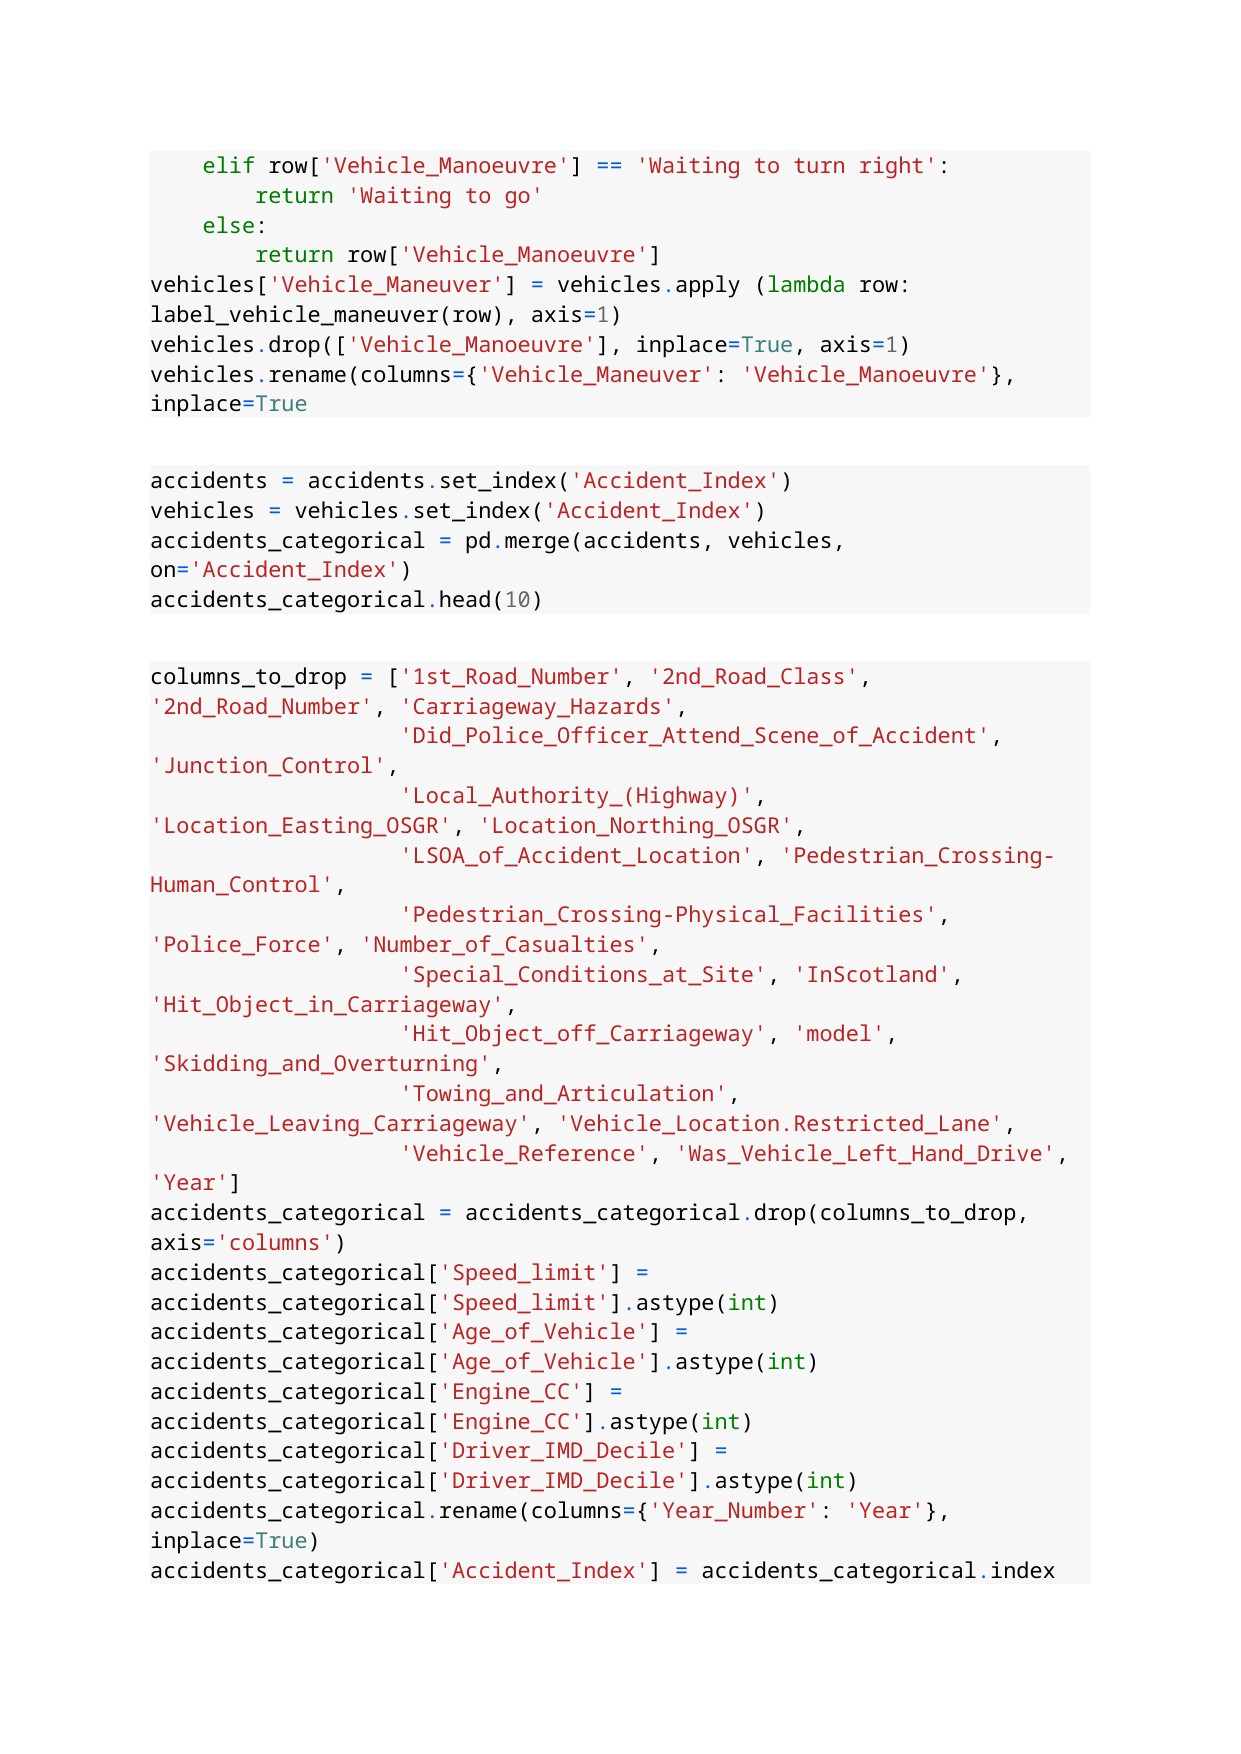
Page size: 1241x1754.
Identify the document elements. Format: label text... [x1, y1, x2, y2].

text accidents_categorical = accidents_categorical.drop(columns_to_drop, axis='columns') [150, 1197, 1090, 1257]
text 'Special_Conditions_at_Site', 'InScotland', 'Hit_Object_in_Carriageway', [150, 959, 1090, 1018]
text vehicles.rename(columns={'Vehicle_Maneuver': 'Vehicle_Manoeuvre'}, inplace=True [150, 358, 1090, 418]
text accidents_categorical['Driver_IMD_Decile'] = accidents_categorical['Driver_IMD_Decile'].astype(int) [150, 1435, 1090, 1495]
text 'LSOA_of_Accident_Location', 'Pedestrian_Crossing-Human_Control', [150, 839, 1090, 899]
text vehicles.drop(['Vehicle_Manoeuvre'], inplace=True, axis=1) [150, 329, 1090, 358]
text 'Towing_and_Articulation', 'Vehicle_Leaving_Carriageway', 'Vehicle_Location.Restricted_Lane', [150, 1078, 1090, 1137]
text 'Hit_Object_off_Carriageway', 'model', 'Skidding_and_Overturning', [150, 1018, 1090, 1078]
text 'Vehicle_Reference', 'Was_Vehicle_Left_Hand_Drive', 'Year'] [150, 1137, 1090, 1197]
text accidents_categorical['Engine_CC'] = accidents_categorical['Engine_CC'].astype(int) [150, 1376, 1090, 1435]
text accidents_categorical.rename(columns={'Year_Number': 'Year'}, inplace=True) [150, 1495, 1090, 1554]
text accidents_categorical['Speed_limit'] = accidents_categorical['Speed_limit'].astype(int) [150, 1257, 1090, 1316]
text accidents_categorical = pd.merge(accidents, vehicles, on='Accident_Index') [150, 524, 1090, 584]
text 'Did_Police_Officer_Attend_Scene_of_Accident', 'Junction_Control', [150, 720, 1090, 780]
text elif row['Vehicle_Manoeuvre'] == 'Waiting to turn right': [150, 150, 1090, 180]
text return 'Waiting to go' [150, 180, 1090, 209]
text accidents_categorical['Age_of_Vehicle'] = accidents_categorical['Age_of_Vehicle'].astype(int) [150, 1316, 1090, 1376]
text return row['Vehicle_Manoeuvre'] [150, 239, 1090, 269]
text vehicles = vehicles.set_index('Accident_Index') [150, 495, 1090, 524]
text vehicles['Vehicle_Maneuver'] = vehicles.apply (lambda row: label_vehicle_maneuver(row), axis=1) [150, 269, 1090, 329]
text accidents_categorical.head(10) [150, 584, 1090, 614]
text columns_to_drop = ['1st_Road_Number', '2nd_Road_Class', '2nd_Road_Number', 'Carriageway_Hazards', [150, 661, 1090, 720]
text accidents_categorical['Accident_Index'] = accidents_categorical.index [150, 1554, 1090, 1584]
text accidents = accidents.set_index('Accident_Index') [150, 465, 1090, 495]
text 'Local_Authority_(Highway)', 'Location_Easting_OSGR', 'Location_Northing_OSGR', [150, 780, 1090, 839]
text 'Pedestrian_Crossing-Physical_Facilities', 'Police_Force', 'Number_of_Casualties', [150, 899, 1090, 959]
text else: [150, 209, 1090, 239]
